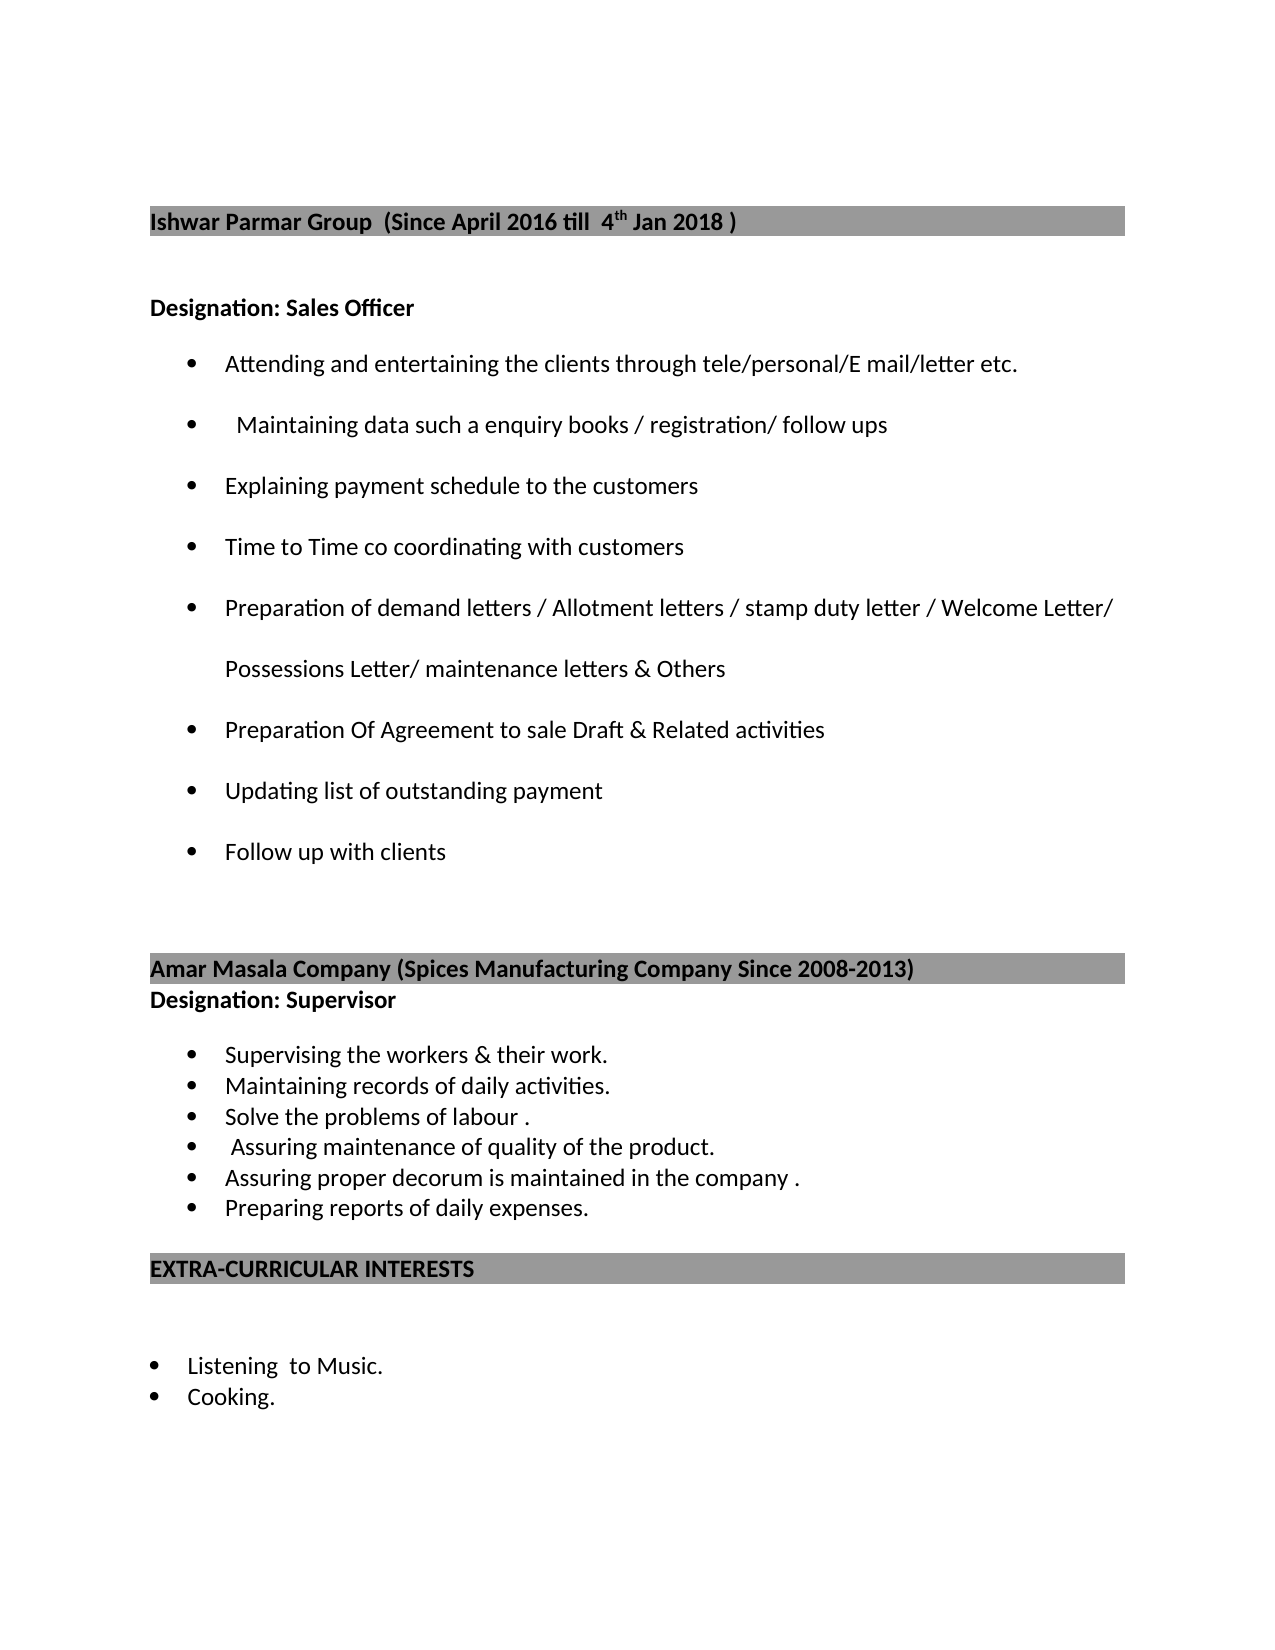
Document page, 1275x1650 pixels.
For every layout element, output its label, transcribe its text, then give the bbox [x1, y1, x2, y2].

list Updating list of outstanding payment [187, 775, 1125, 806]
subtitle EXTRA-CURRICULAR INTERESTS [150, 1253, 1125, 1284]
text Designation: Supervisor [150, 984, 1125, 1014]
list Maintaining records of daily activities. [150, 1070, 1125, 1101]
list Assuring proper decorum is maintained in the company . [150, 1162, 1125, 1192]
list Preparation Of Agreement to sale Draft & Related activities [187, 714, 1125, 745]
text Designation: Sales Officer [150, 292, 1125, 323]
list Attending and entertaining the clients through tele/personal/E mail/letter etc. [187, 348, 1125, 378]
list Follow up with clients [187, 836, 1125, 867]
list Time to Time co coordinating with customers [187, 531, 1125, 562]
list Solve the problems of labour . [150, 1101, 1125, 1131]
list Explaining payment schedule to the customers [187, 470, 1125, 501]
list Supervising the workers & their work. [187, 1039, 1162, 1070]
list Maintaining data such a enquiry books / registration/ follow ups [187, 409, 1125, 439]
list Assuring maintenance of quality of the product. [150, 1131, 1125, 1162]
subtitle Ishwar Parmar Group (Since April 2016 till 4th Jan 2018 ) [150, 206, 1125, 236]
list Listening to Music. [150, 1350, 1125, 1381]
subtitle Amar Masala Company (Spices Manufacturing Company Since 2008-2013) [150, 953, 1125, 984]
list Cooking. [150, 1381, 1125, 1411]
list Preparation of demand letters / Allotment letters / stamp duty letter / Welcome Letter/ Possessions Letter/ maintenance letters & Others [187, 592, 1125, 684]
list Preparing reports of daily expenses. [150, 1192, 1125, 1223]
